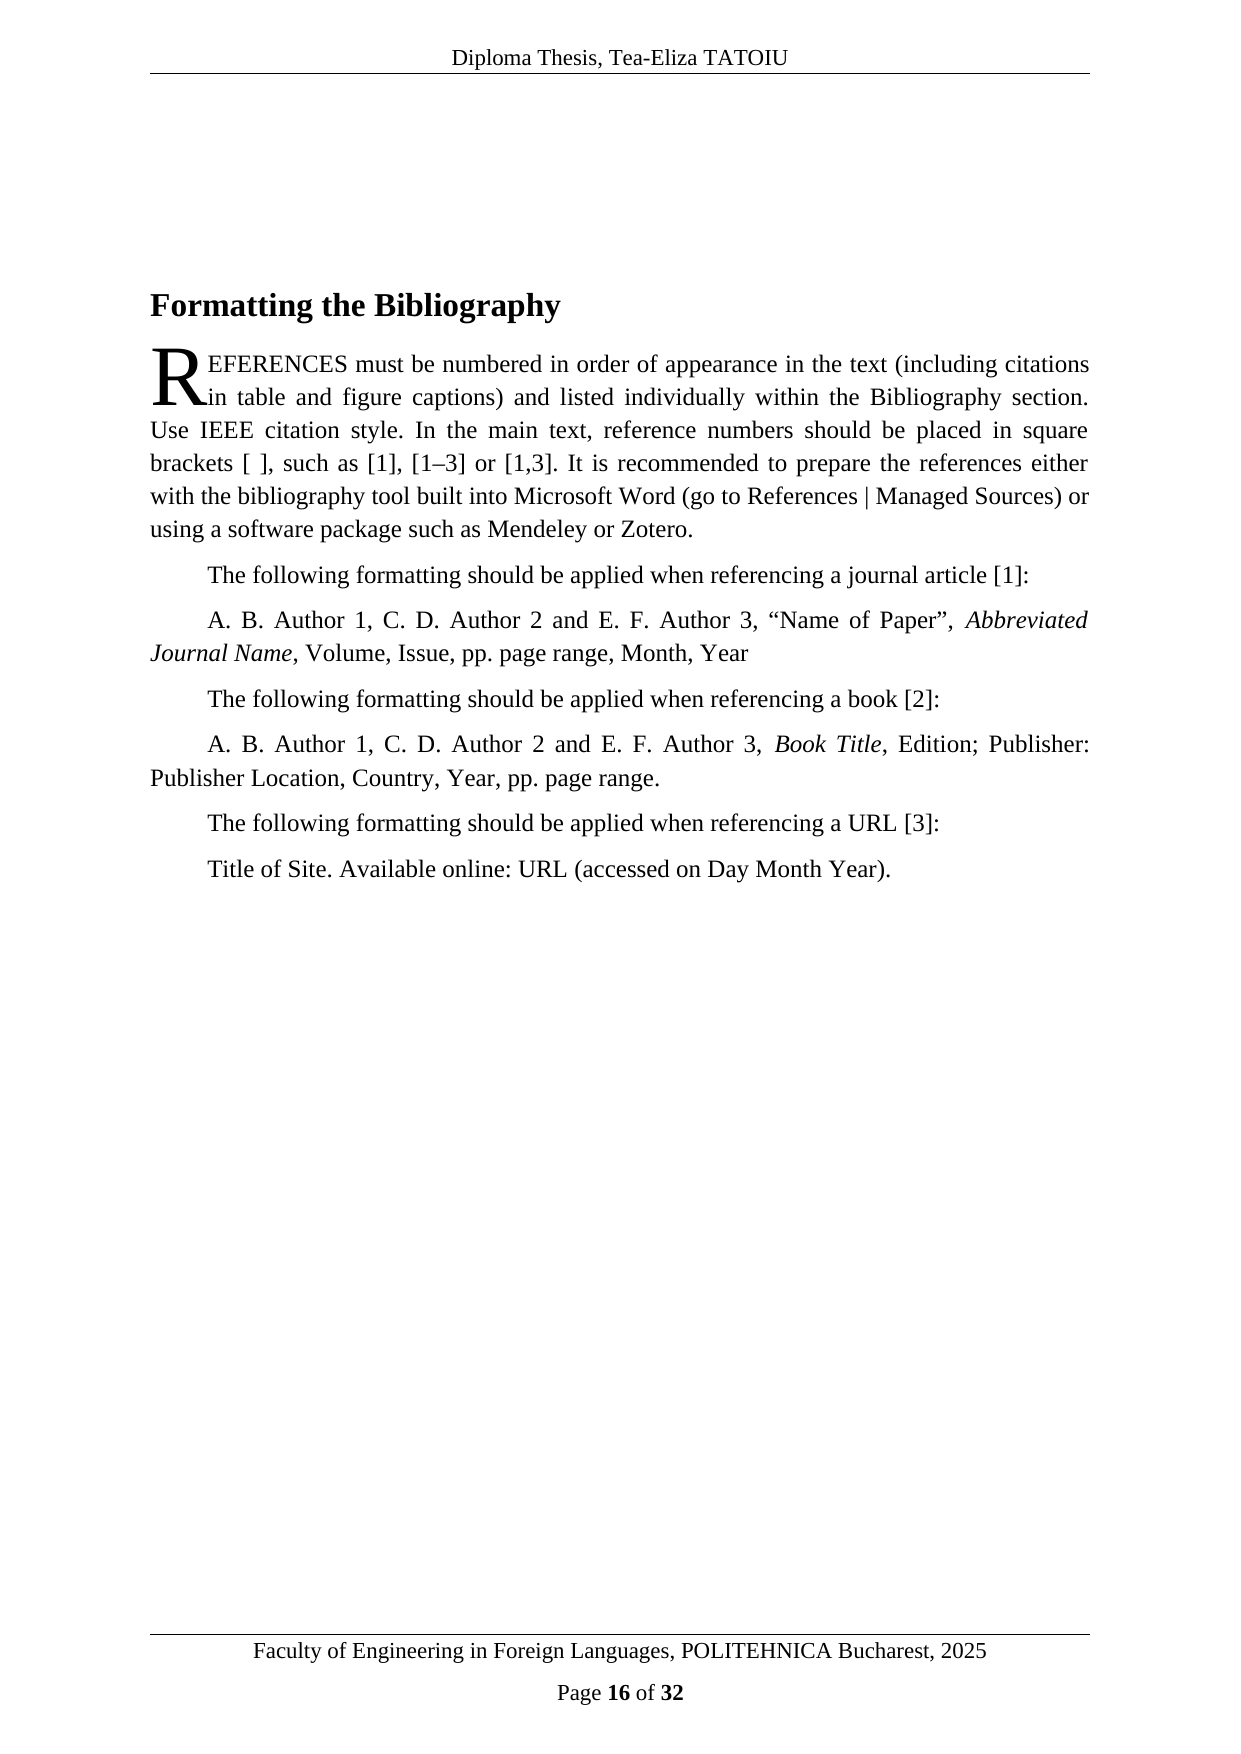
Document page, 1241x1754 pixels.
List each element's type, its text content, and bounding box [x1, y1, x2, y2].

text EFERENCES must be numbered in order of appearance in the text (including citations in table and figure captions) and listed individually within the Bibliography section. Use IEEE citation style. In the main text, reference numbers should be placed in square brackets [ ], such as [1], [1–3] or [1,3]. It is recommended to prepare the references either with the bibliography tool built into Microsoft Word (go to References | Managed Sources) or using a software package such as Mendeley or Zotero. [150, 349, 1090, 543]
text The following formatting should be applied when referencing a journal article [1]: [150, 560, 1090, 589]
text A. B. Author 1, C. D. Author 2 and E. F. Author 3, Book Title, Edition; Publisher: Publisher Location, Country, Year, pp. page range. [150, 729, 1090, 791]
text A. B. Author 1, C. D. Author 2 and E. F. Author 3, “Name of Paper”, Abbreviated Journal Name, Volume, Issue, pp. page range, Month, Year [150, 606, 1090, 667]
text Title of Site. Available online: URL (accessed on Day Month Year). [150, 854, 1090, 882]
text The following formatting should be applied when referencing a URL [3]: [150, 808, 1090, 837]
text The following formatting should be applied when referencing a book [2]: [150, 684, 1090, 713]
text Formatting the Bibliography [150, 286, 1090, 324]
